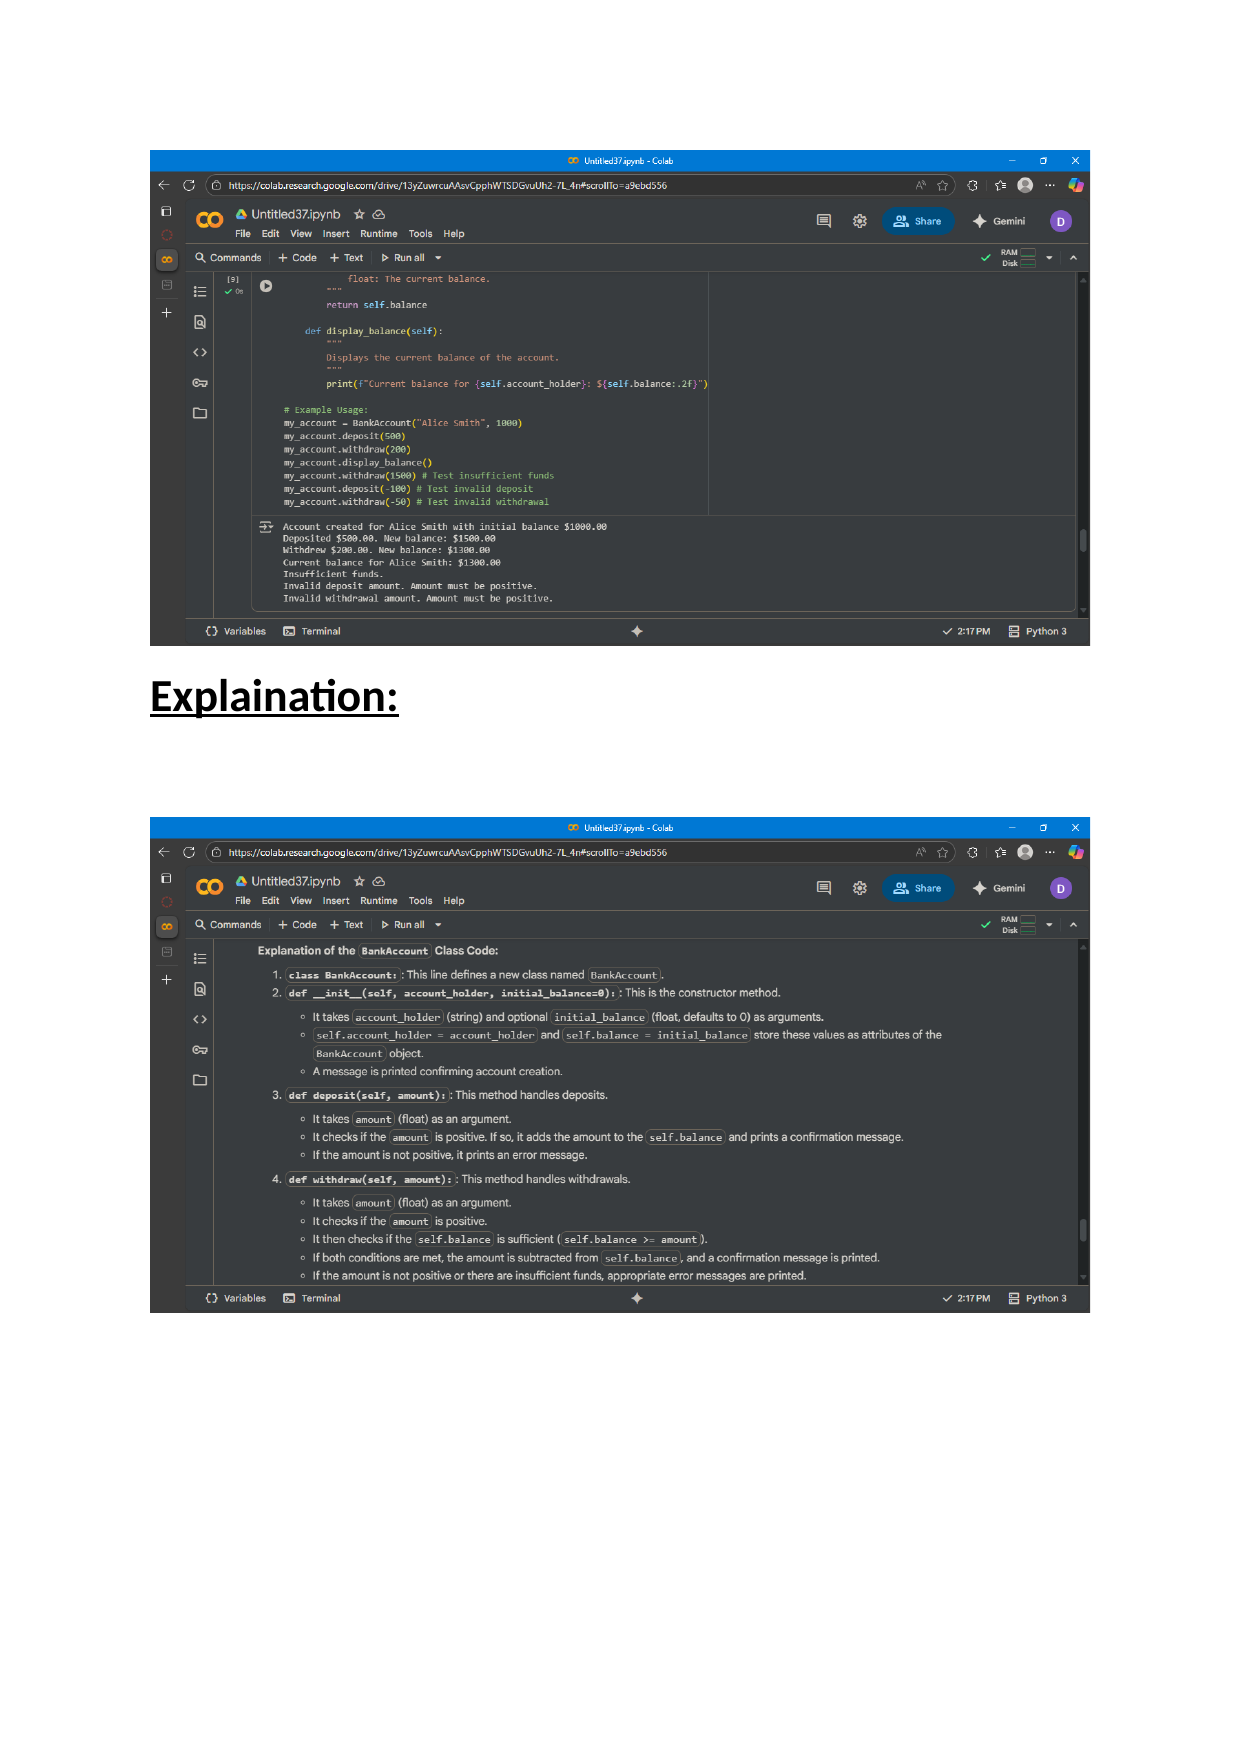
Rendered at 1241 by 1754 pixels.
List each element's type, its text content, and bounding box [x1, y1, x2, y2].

picture [150, 150, 1091, 646]
text Explaination: [150, 667, 1090, 723]
picture [150, 817, 1091, 1313]
